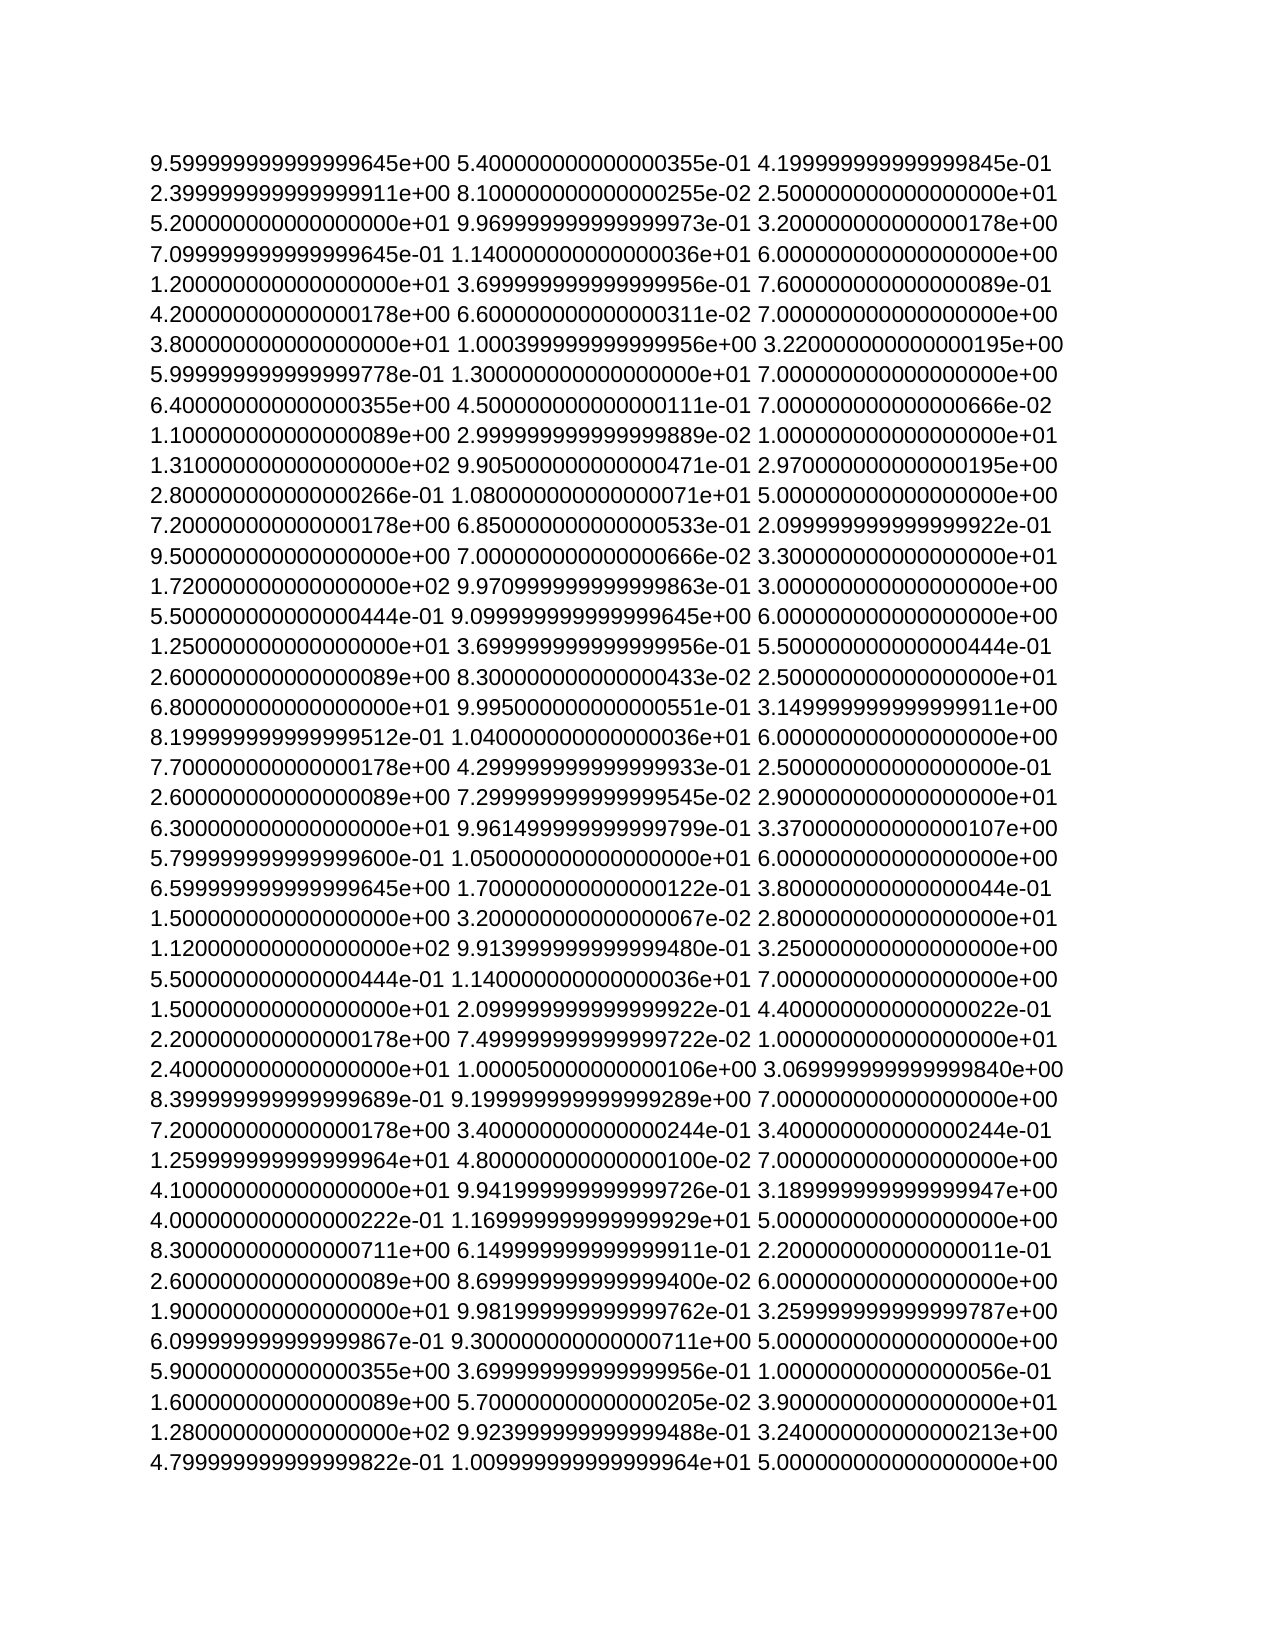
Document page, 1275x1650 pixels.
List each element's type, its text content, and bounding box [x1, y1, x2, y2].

text 1.250000000000000000e+01 3.699999999999999956e-01 5.500000000000000444e-01 2.600000000000000089e+00 8.300000000000000433e-02 2.500000000000000000e+01 6.800000000000000000e+01 9.995000000000000551e-01 3.149999999999999911e+00 8.199999999999999512e-01 1.040000000000000036e+01 6.000000000000000000e+00 [150, 633, 1125, 750]
text 1.200000000000000000e+01 3.699999999999999956e-01 7.600000000000000089e-01 4.200000000000000178e+00 6.600000000000000311e-02 7.000000000000000000e+00 3.800000000000000000e+01 1.000399999999999956e+00 3.220000000000000195e+00 5.999999999999999778e-01 1.300000000000000000e+01 7.000000000000000000e+00 [150, 271, 1125, 388]
text 1.500000000000000000e+01 2.099999999999999922e-01 4.400000000000000022e-01 2.200000000000000178e+00 7.499999999999999722e-02 1.000000000000000000e+01 2.400000000000000000e+01 1.000050000000000106e+00 3.069999999999999840e+00 8.399999999999999689e-01 9.199999999999999289e+00 7.000000000000000000e+00 [150, 996, 1125, 1113]
text 7.700000000000000178e+00 4.299999999999999933e-01 2.500000000000000000e-01 2.600000000000000089e+00 7.299999999999999545e-02 2.900000000000000000e+01 6.300000000000000000e+01 9.961499999999999799e-01 3.370000000000000107e+00 5.799999999999999600e-01 1.050000000000000000e+01 6.000000000000000000e+00 [150, 754, 1125, 871]
text 6.599999999999999645e+00 1.700000000000000122e-01 3.800000000000000044e-01 1.500000000000000000e+00 3.200000000000000067e-02 2.800000000000000000e+01 1.120000000000000000e+02 9.913999999999999480e-01 3.250000000000000000e+00 5.500000000000000444e-01 1.140000000000000036e+01 7.000000000000000000e+00 [150, 875, 1125, 992]
text 8.300000000000000711e+00 6.149999999999999911e-01 2.200000000000000011e-01 2.600000000000000089e+00 8.699999999999999400e-02 6.000000000000000000e+00 1.900000000000000000e+01 9.981999999999999762e-01 3.259999999999999787e+00 6.099999999999999867e-01 9.300000000000000711e+00 5.000000000000000000e+00 [150, 1237, 1125, 1354]
text 5.900000000000000355e+00 3.699999999999999956e-01 1.000000000000000056e-01 1.600000000000000089e+00 5.700000000000000205e-02 3.900000000000000000e+01 1.280000000000000000e+02 9.923999999999999488e-01 3.240000000000000213e+00 4.799999999999999822e-01 1.009999999999999964e+01 5.000000000000000000e+00 [150, 1358, 1125, 1475]
text 6.400000000000000355e+00 4.500000000000000111e-01 7.000000000000000666e-02 1.100000000000000089e+00 2.999999999999999889e-02 1.000000000000000000e+01 1.310000000000000000e+02 9.905000000000000471e-01 2.970000000000000195e+00 2.800000000000000266e-01 1.080000000000000071e+01 5.000000000000000000e+00 [150, 392, 1125, 509]
text 7.200000000000000178e+00 3.400000000000000244e-01 3.400000000000000244e-01 1.259999999999999964e+01 4.800000000000000100e-02 7.000000000000000000e+00 4.100000000000000000e+01 9.941999999999999726e-01 3.189999999999999947e+00 4.000000000000000222e-01 1.169999999999999929e+01 5.000000000000000000e+00 [150, 1117, 1125, 1234]
text 9.599999999999999645e+00 5.400000000000000355e-01 4.199999999999999845e-01 2.399999999999999911e+00 8.100000000000000255e-02 2.500000000000000000e+01 5.200000000000000000e+01 9.969999999999999973e-01 3.200000000000000178e+00 7.099999999999999645e-01 1.140000000000000036e+01 6.000000000000000000e+00 [150, 150, 1125, 267]
text 7.200000000000000178e+00 6.850000000000000533e-01 2.099999999999999922e-01 9.500000000000000000e+00 7.000000000000000666e-02 3.300000000000000000e+01 1.720000000000000000e+02 9.970999999999999863e-01 3.000000000000000000e+00 5.500000000000000444e-01 9.099999999999999645e+00 6.000000000000000000e+00 [150, 512, 1125, 629]
